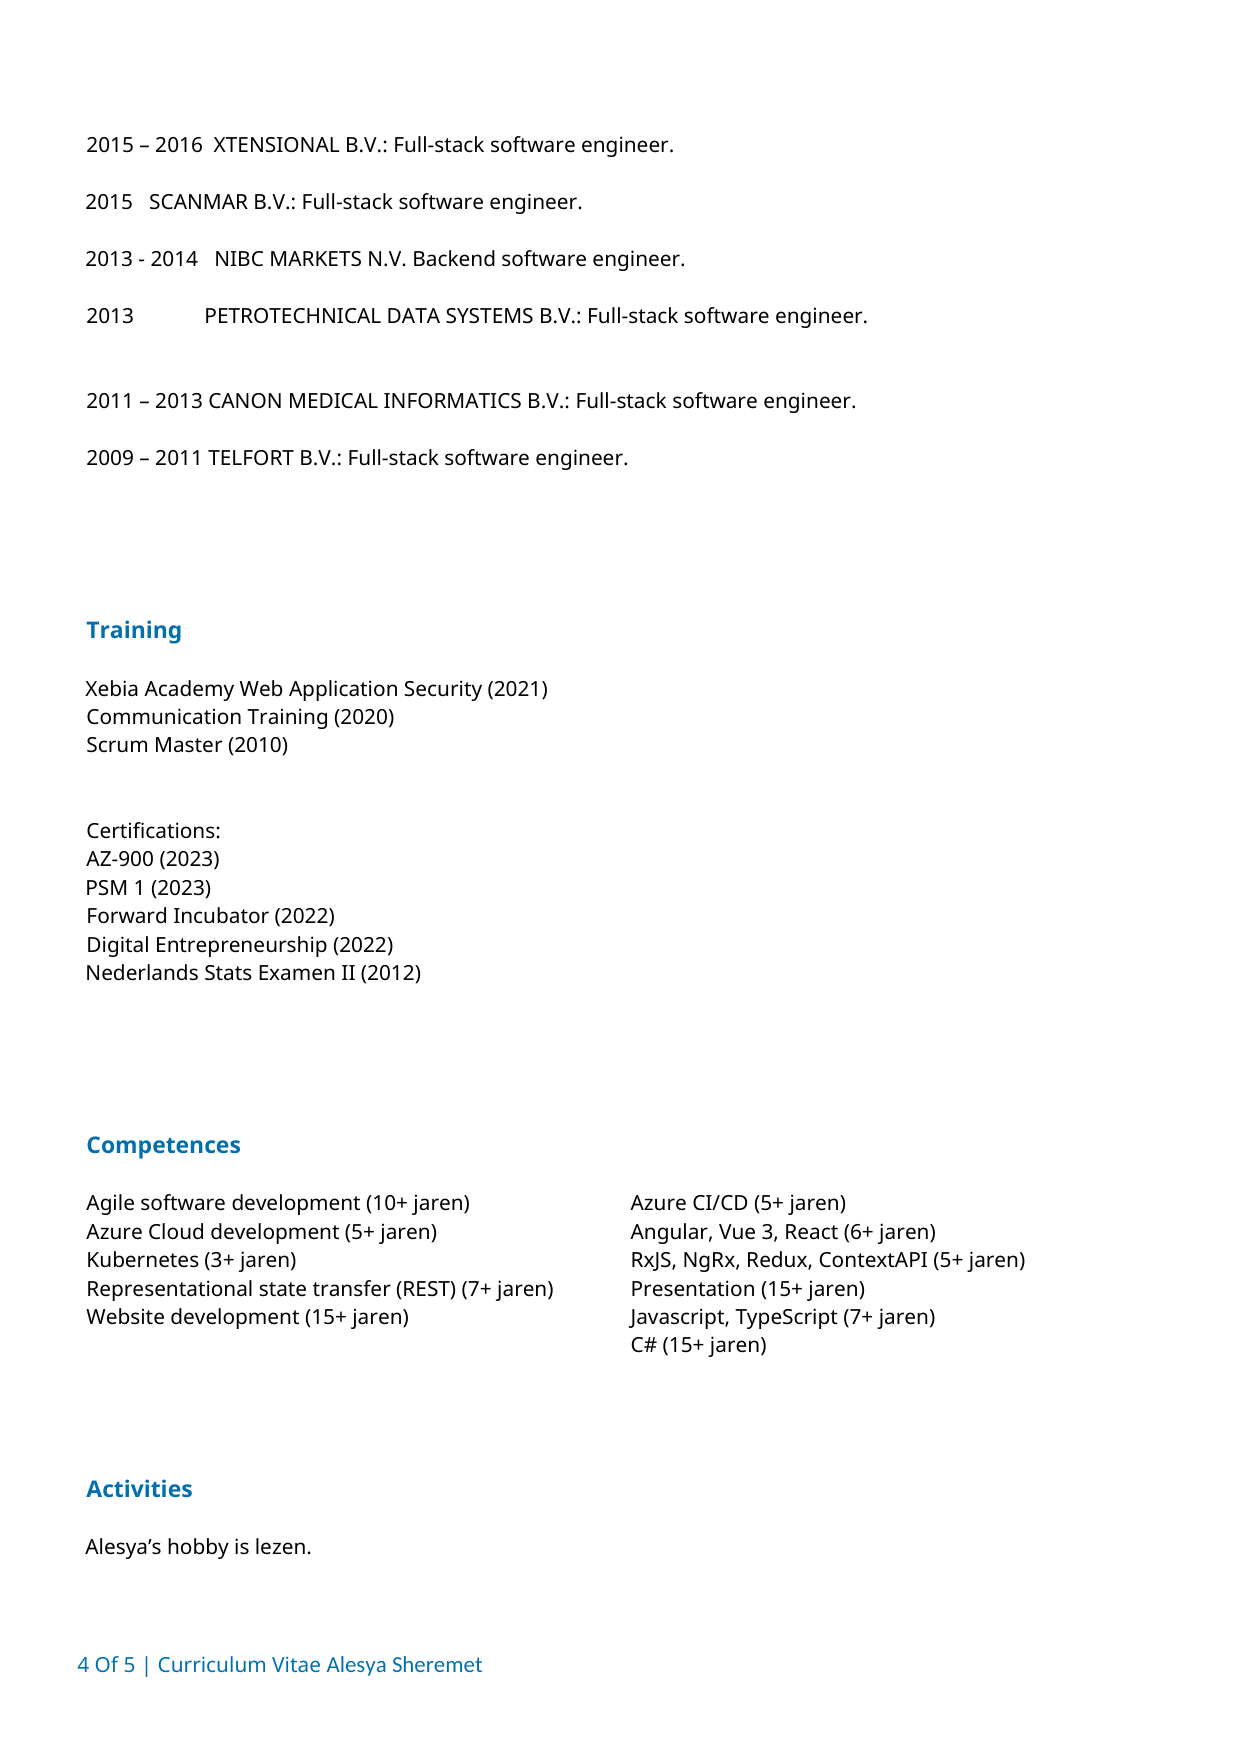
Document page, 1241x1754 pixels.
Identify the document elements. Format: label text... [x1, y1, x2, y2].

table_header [75, 102, 1163, 557]
table_cell Agile software development (10+ jaren) Azure Cloud development (5+ jaren) Kubernetes (3+ jaren) Representational state transfer (REST) (7+ jaren) Website development (15+ jaren) [75, 1189, 619, 1387]
table_header Training Xebia Academy Web Application Security (2021) Communication Training (2020) Scrum Master (2010) Certifications: AZ-900 (2023) PSM 1 (2023) Forward Incubator (2022) Digital Entrepreneurship (2022) Nederlands Stats Examen II (2012) [75, 614, 1163, 1015]
table_cell Azure CI/CD (5+ jaren) Angular, Vue 3, React (6+ jaren) RxJS, NgRx, Redux, ContextAPI (5+ jaren) Presentation (15+ jaren) Javascript, TypeScript (7+ jaren) C# (15+ jaren) [619, 1189, 1163, 1387]
table_header Competences [75, 1129, 1163, 1188]
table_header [75, 1473, 1163, 1561]
